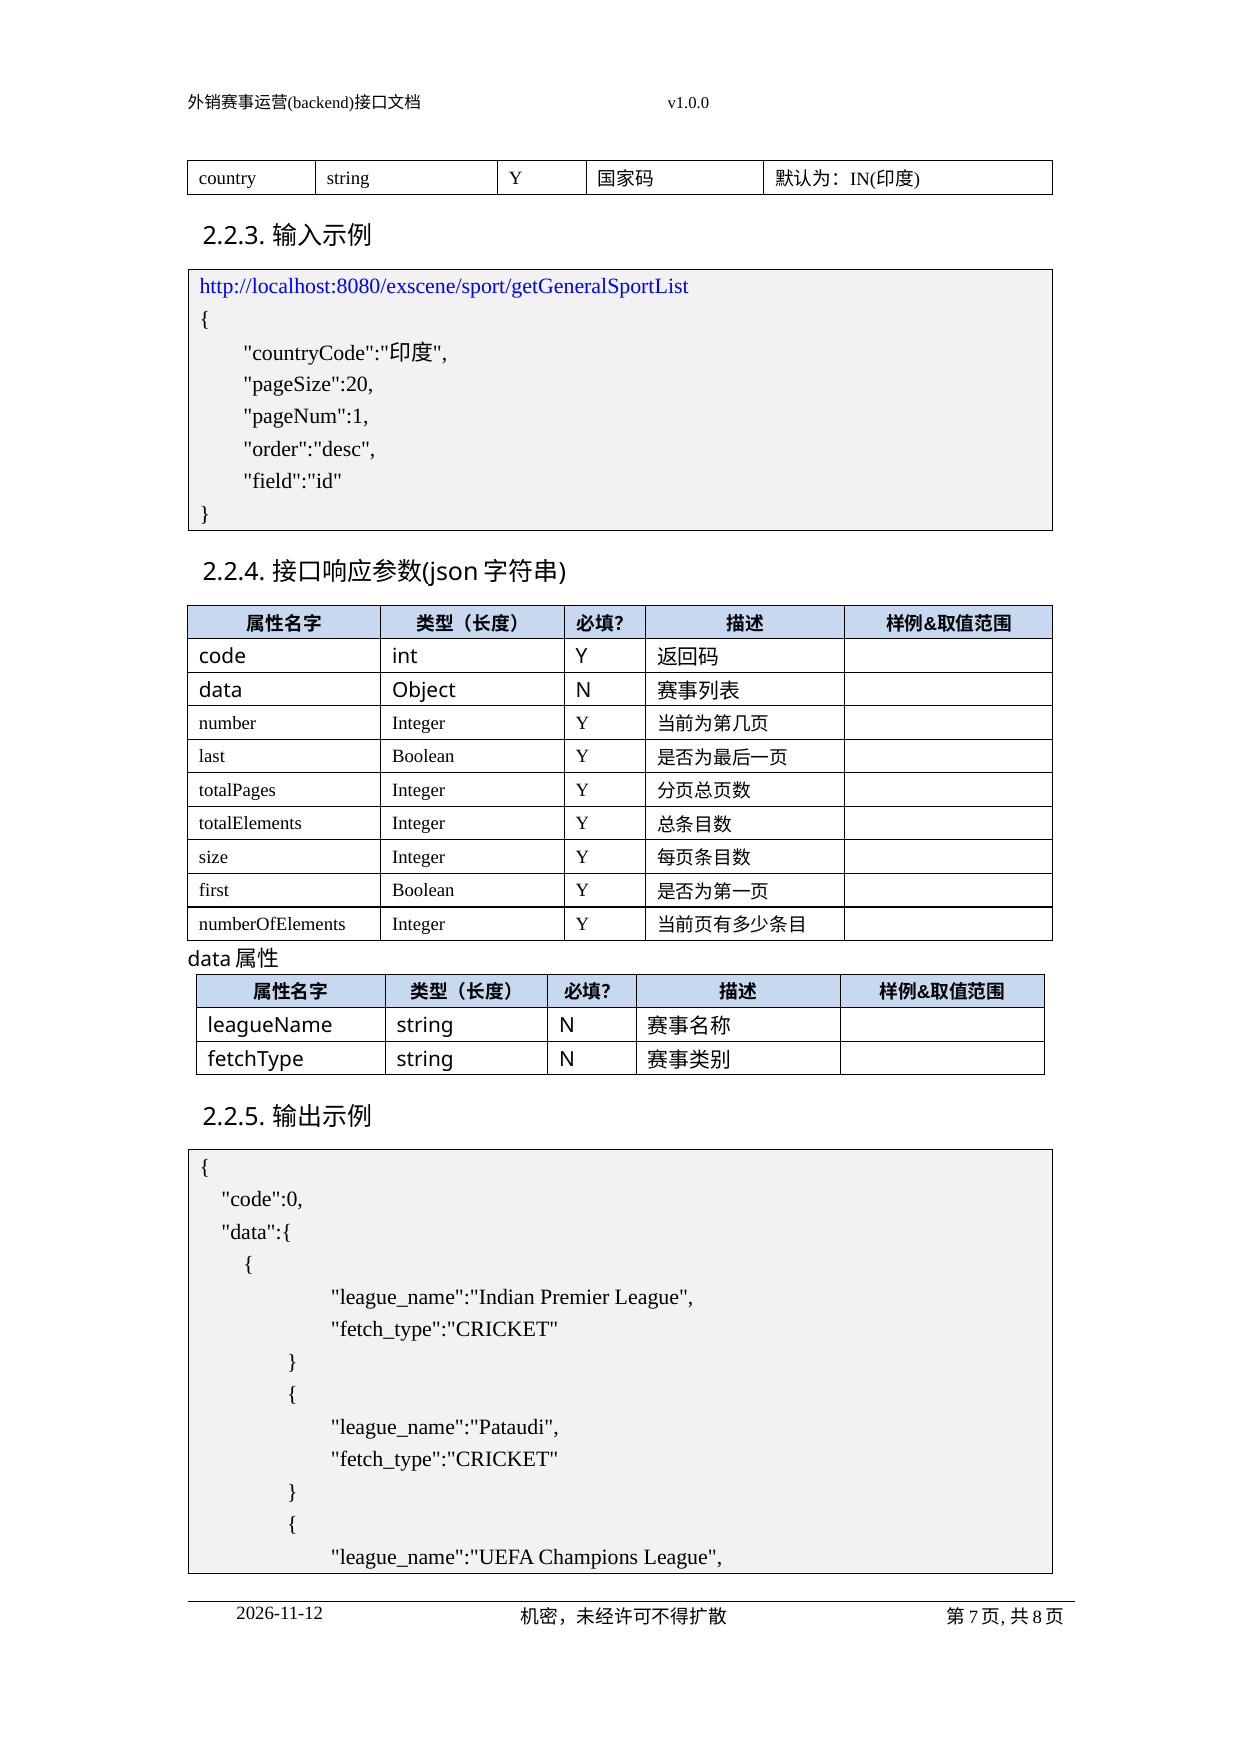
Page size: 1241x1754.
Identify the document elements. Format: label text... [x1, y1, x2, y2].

table_header 必填？ [548, 975, 636, 1007]
table_cell Integer [381, 908, 564, 940]
table_cell N [548, 1008, 636, 1041]
table_cell Y [565, 807, 645, 839]
table_cell size [188, 840, 380, 873]
table_cell Boolean [381, 740, 564, 772]
table_cell string [386, 1008, 547, 1041]
table_cell number [188, 706, 380, 739]
table_cell [845, 773, 1052, 806]
table_cell [845, 673, 1052, 705]
table_cell data [188, 673, 380, 705]
table_cell Y [565, 874, 645, 906]
table_header 必填？ [565, 606, 645, 638]
table_header 描述 [637, 975, 840, 1007]
table_cell 当前页有多少条目 [646, 908, 844, 940]
table_cell int [381, 639, 564, 672]
table_cell string [316, 161, 497, 194]
table_cell Integer [381, 706, 564, 739]
table_cell 是否为最后一页 [646, 740, 844, 772]
subtitle 输出示例 [202, 1096, 1053, 1132]
table_cell country [188, 161, 315, 194]
table_cell 国家码 [587, 161, 763, 194]
table_cell 分页总页数 [646, 773, 844, 806]
table_cell 是否为第一页 [646, 874, 844, 906]
table_cell Y [565, 908, 645, 940]
table_cell Y [565, 740, 645, 772]
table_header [189, 1150, 1052, 1572]
table_cell Y [498, 161, 586, 194]
table_header http://localhost:8080/exscene/sport/getGeneralSportList { "countryCode":"印度", "pageSize":20, "pageNum":1, "order":"desc", "field":"id" } [189, 270, 1052, 530]
table_cell Y [565, 639, 645, 672]
table_cell Integer [381, 773, 564, 806]
table_cell [841, 1008, 1044, 1041]
table_cell string [386, 1042, 547, 1074]
table_cell Boolean [381, 874, 564, 906]
table_header 属性名字 [197, 975, 385, 1007]
table_cell Y [565, 706, 645, 739]
table_cell N [565, 673, 645, 705]
table_cell 返回码 [646, 639, 844, 672]
table_cell [845, 740, 1052, 772]
table_cell Integer [381, 807, 564, 839]
table_header 描述 [646, 606, 844, 638]
table_cell [845, 807, 1052, 839]
table_cell 赛事列表 [646, 673, 844, 705]
table_cell 总条目数 [646, 807, 844, 839]
table_cell N [548, 1042, 636, 1074]
table_cell [845, 908, 1052, 940]
table_cell 当前为第几页 [646, 706, 844, 739]
table_cell Y [565, 840, 645, 873]
text data属性 [187, 941, 1053, 973]
table_cell 赛事名称 [637, 1008, 840, 1041]
table_cell leagueName [197, 1008, 385, 1041]
table_header 属性名字 [188, 606, 380, 638]
table_header 样例&取值范围 [845, 606, 1052, 638]
table_cell totalPages [188, 773, 380, 806]
table_cell [845, 639, 1052, 672]
table_cell 赛事类别 [637, 1042, 840, 1074]
table_cell last [188, 740, 380, 772]
table_cell Integer [381, 840, 564, 873]
table_cell totalElements [188, 807, 380, 839]
table_cell fetchType [197, 1042, 385, 1074]
subtitle 输入示例 [202, 216, 1053, 252]
table_cell Y [565, 773, 645, 806]
table_cell 默认为：IN(印度) [764, 161, 1052, 194]
table_cell [845, 840, 1052, 873]
table_cell numberOfElements [188, 908, 380, 940]
table_cell 每页条目数 [646, 840, 844, 873]
table_header 类型（长度） [386, 975, 547, 1007]
table_header 类型（长度） [381, 606, 564, 638]
table_cell [841, 1042, 1044, 1074]
table_cell [845, 706, 1052, 739]
subtitle 接口响应参数(json字符串) [202, 552, 1053, 588]
table_cell [845, 874, 1052, 906]
table_cell code [188, 639, 380, 672]
table_header 样例&取值范围 [841, 975, 1044, 1007]
table_cell first [188, 874, 380, 906]
table_cell Object [381, 673, 564, 705]
